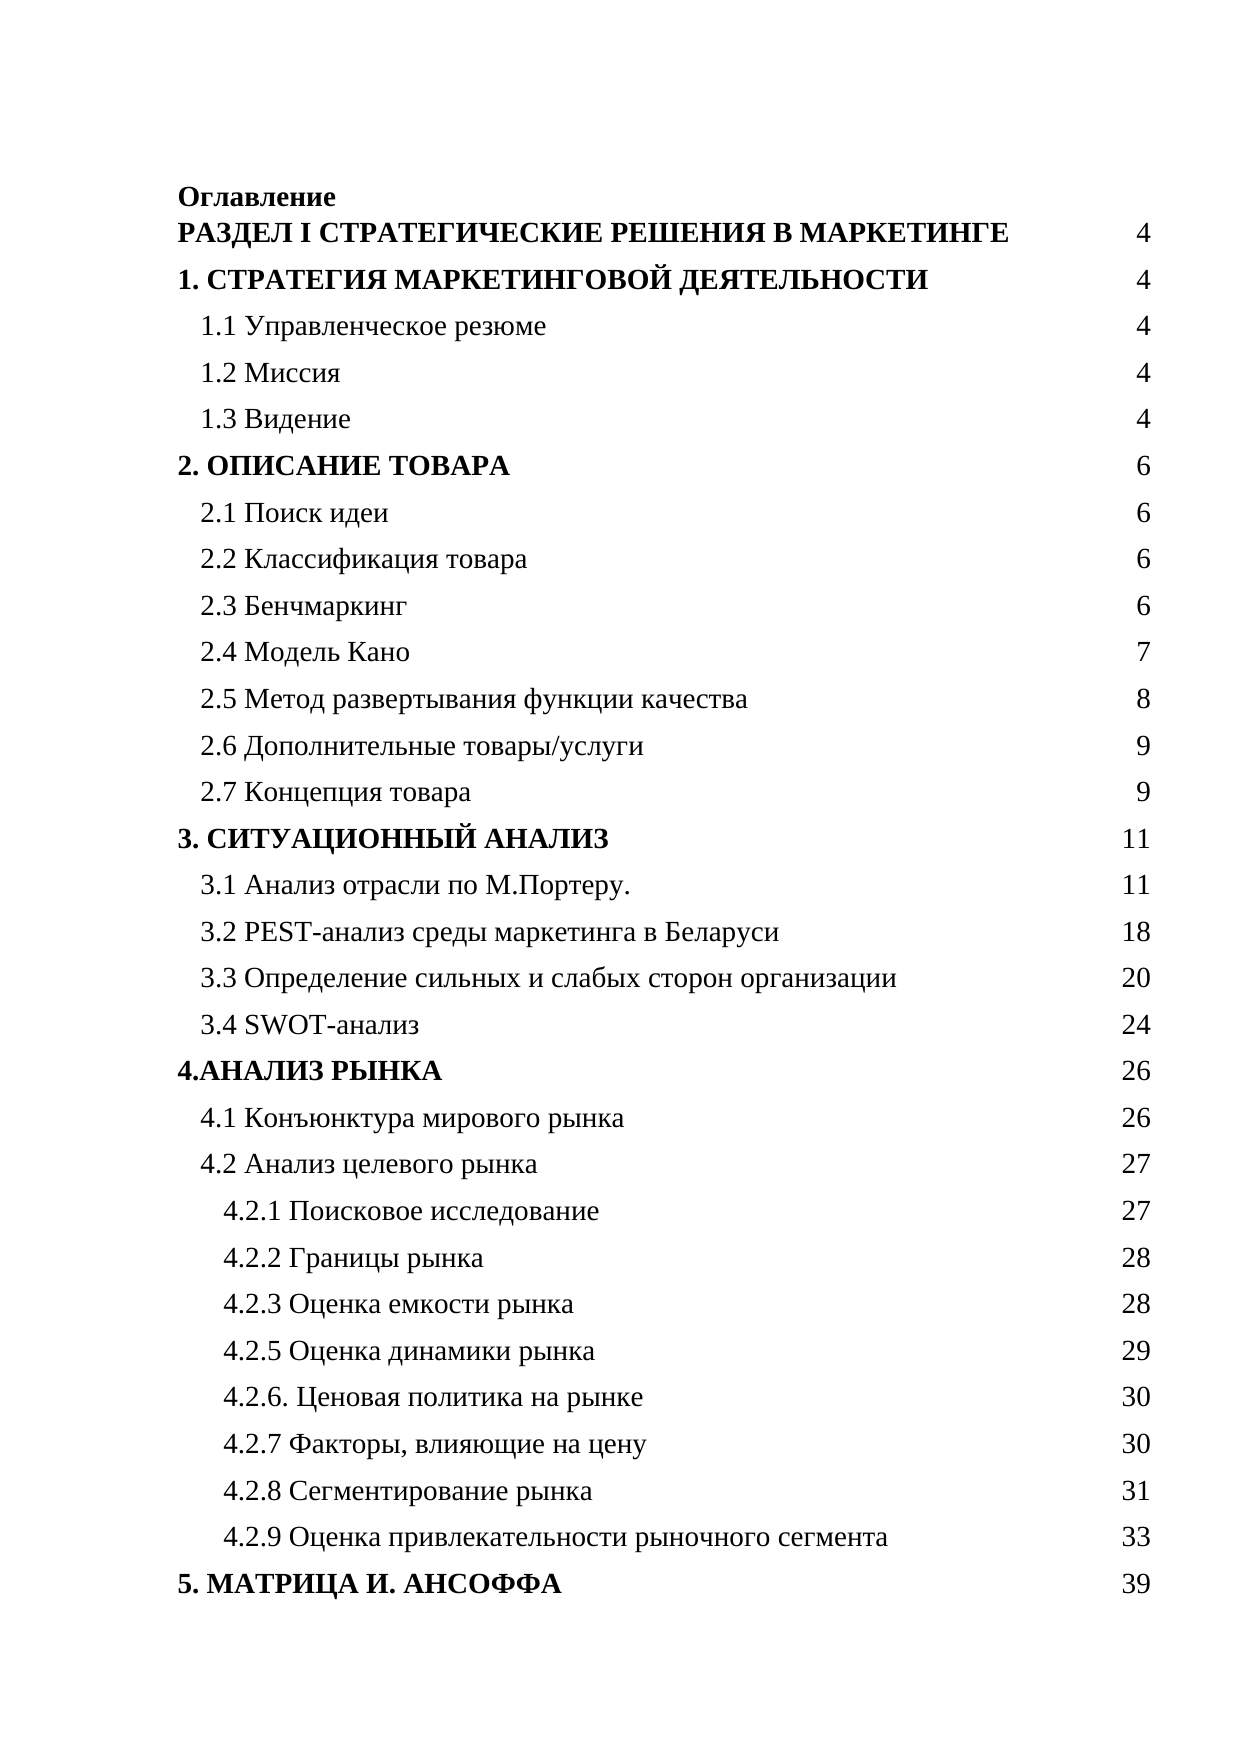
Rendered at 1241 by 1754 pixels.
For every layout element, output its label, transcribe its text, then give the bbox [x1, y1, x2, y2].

text Оглавление [177, 179, 1152, 213]
